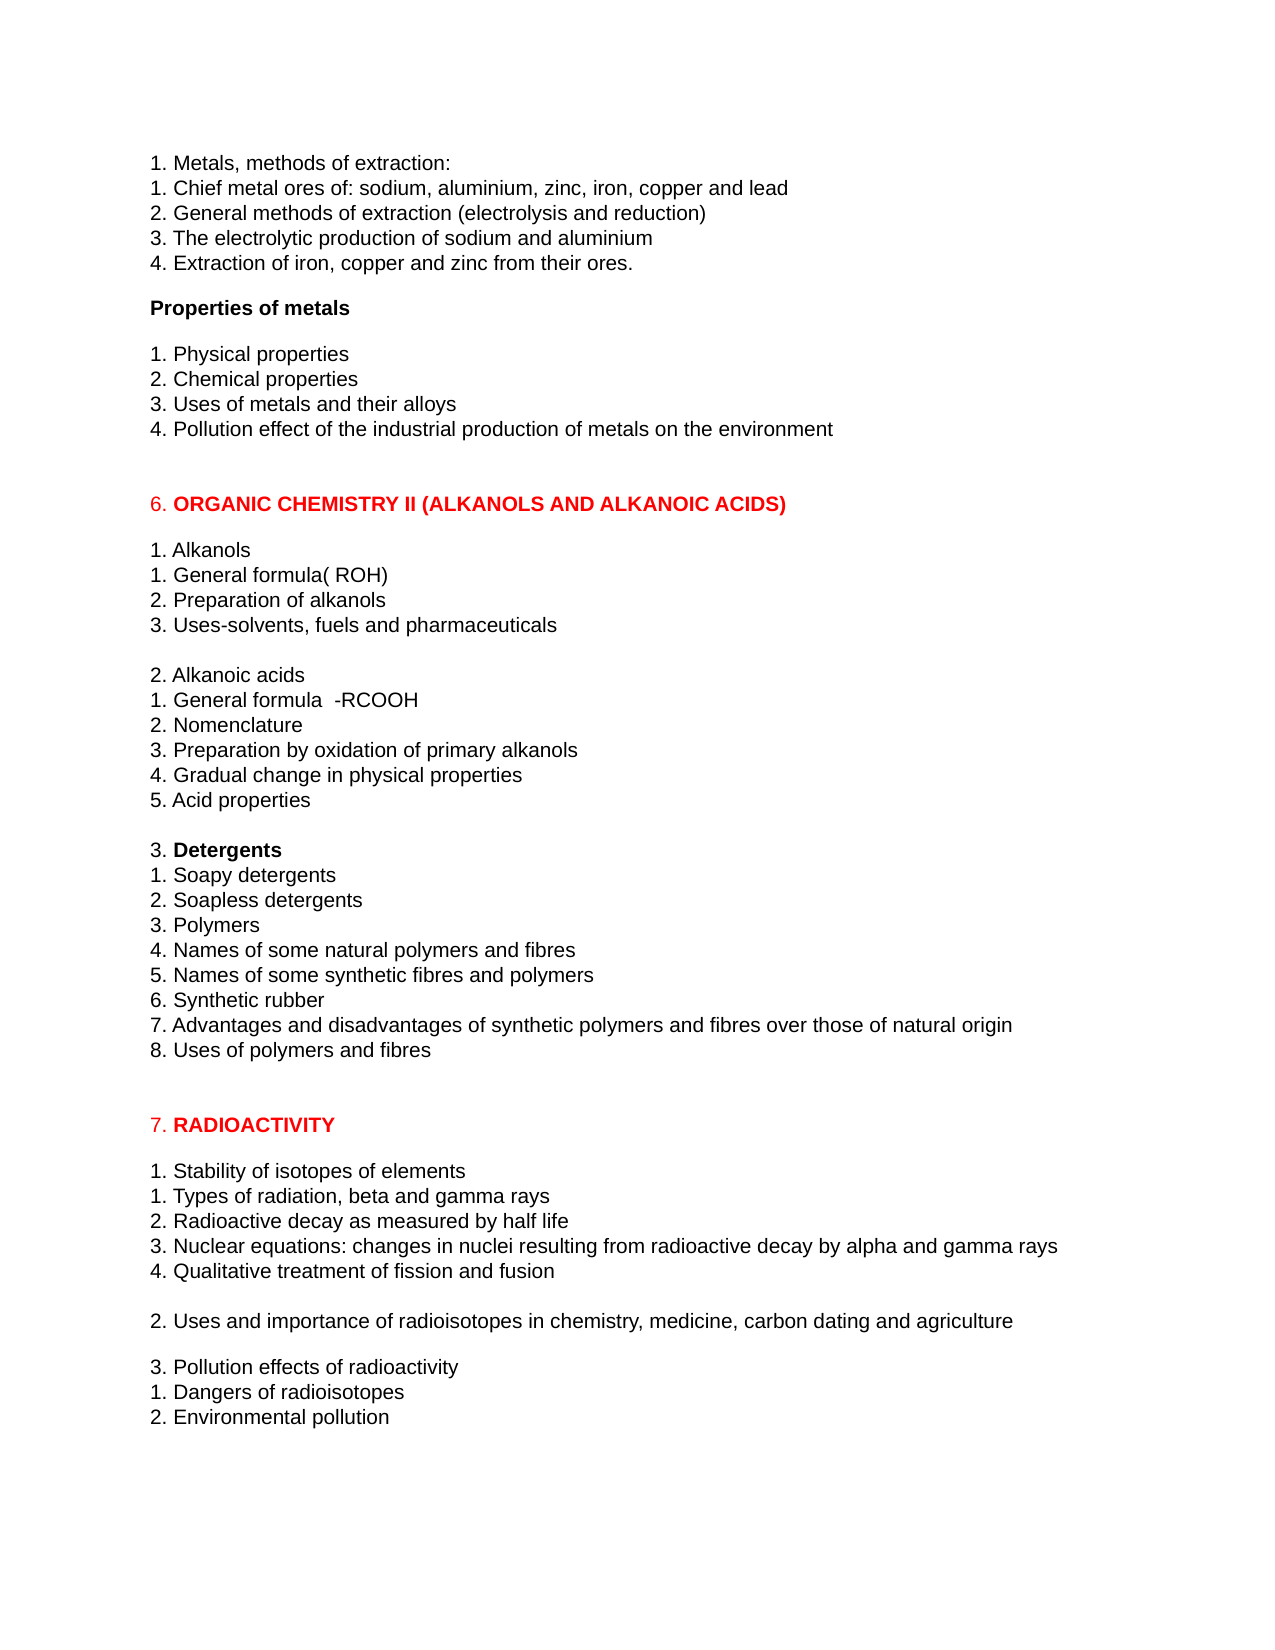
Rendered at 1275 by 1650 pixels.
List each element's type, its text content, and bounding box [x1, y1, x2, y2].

text 1. Physical properties 2. Chemical properties 3. Uses of metals and their alloys 4. Pollution effect of the industrial production of metals on the environment 6. ORGANIC CHEMISTRY II (ALKANOLS AND ALKANOIC ACIDS) [150, 342, 1125, 517]
text 3. Pollution effects of radioactivity 1. Dangers of radioisotopes 2. Environmental pollution [150, 1354, 1125, 1429]
text 1. Stability of isotopes of elements 1. Types of radiation, beta and gamma rays 2. Radioactive decay as measured by half life 3. Nuclear equations: changes in nuclei resulting from radioactive decay by alpha and gamma rays 4. Qualitative treatment of fission and fusion 2. Uses and importance of radioisotopes in chemistry, medicine, carbon dating and agriculture [150, 1158, 1125, 1333]
text 1. Metals, methods of extraction: 1. Chief metal ores of: sodium, aluminium, zinc, iron, copper and lead 2. General methods of extraction (electrolysis and reduction) 3. The electrolytic production of sodium and aluminium 4. Extraction of iron, copper and zinc from their ores. [150, 150, 1125, 275]
text Properties of metals [150, 296, 1125, 321]
text 1. Alkanols 1. General formula( ROH) 2. Preparation of alkanols 3. Uses-solvents, fuels and pharmaceuticals 2. Alkanoic acids 1. General formula -RCOOH 2. Nomenclature 3. Preparation by oxidation of primary alkanols 4. Gradual change in physical properties 5. Acid properties 3. Detergents 1. Soapy detergents 2. Soapless detergents 3. Polymers 4. Names of some natural polymers and fibres 5. Names of some synthetic fibres and polymers 6. Synthetic rubber 7. Advantages and disadvantages of synthetic polymers and fibres over those of natural origin 8. Uses of polymers and fibres 7. RADIOACTIVITY [150, 537, 1125, 1137]
